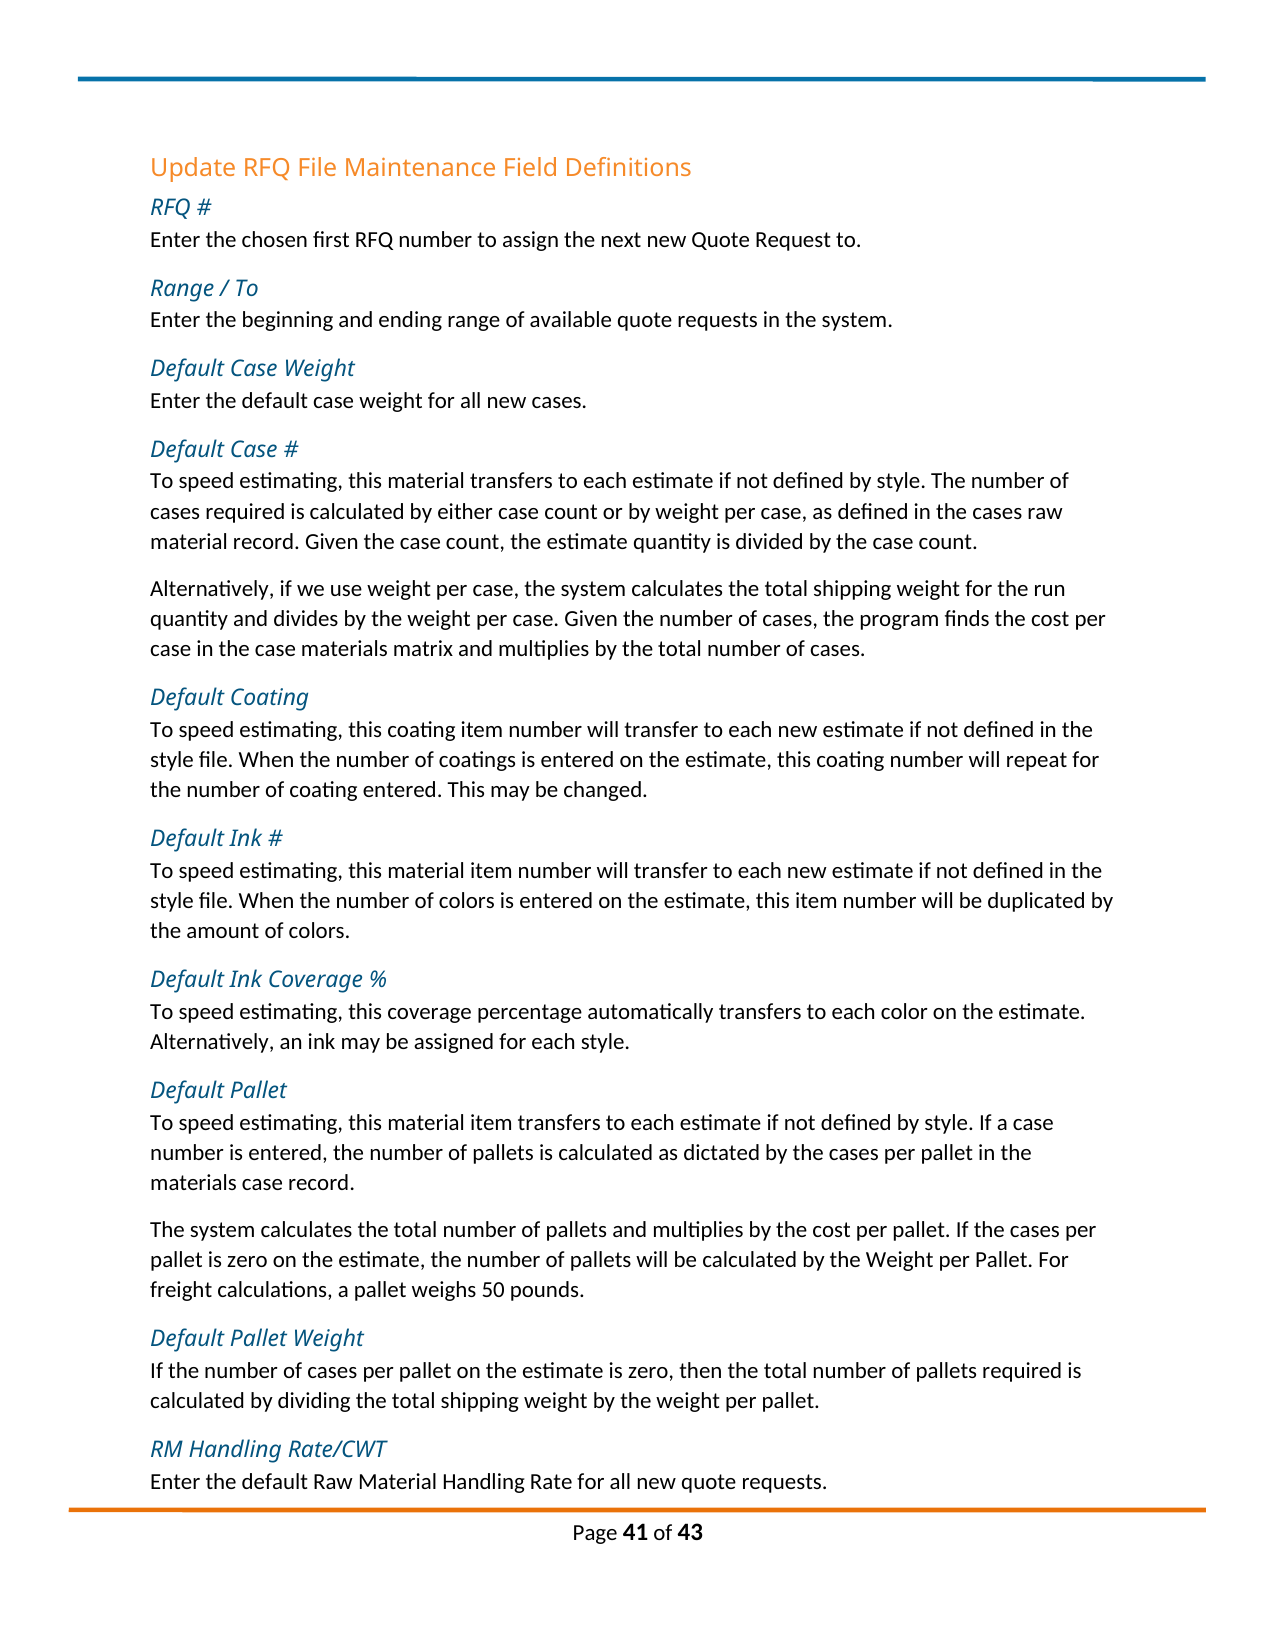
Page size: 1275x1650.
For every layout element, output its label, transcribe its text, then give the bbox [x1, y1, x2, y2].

text To speed estimating, this coating item number will transfer to each new estimate if not defined in the style file. When the number of coatings is entered on the estimate, this coating number will repeat for the number of coating entered. This may be changed. [150, 715, 1125, 803]
subtitle Default Case # [150, 433, 1125, 464]
text Enter the default case weight for all new cases. [150, 386, 1125, 414]
subtitle Range / To [150, 272, 1125, 303]
text The system calculates the total number of pallets and multiplies by the cost per pallet. If the cases per pallet is zero on the estimate, the number of pallets will be calculated by the Weight per Pallet. For freight calculations, a pallet weighs 50 pounds. [150, 1215, 1125, 1303]
subtitle Default Ink # [150, 822, 1125, 853]
subtitle Default Pallet Weight [150, 1322, 1125, 1354]
text If the number of cases per pallet on the estimate is zero, then the total number of pallets required is calculated by dividing the total shipping weight by the weight per pallet. [150, 1356, 1125, 1414]
text To speed estimating, this material item transfers to each estimate if not defined by style. If a case number is entered, the number of pallets is calculated as dictated by the cases per pallet in the materials case record. [150, 1108, 1125, 1196]
subtitle RFQ # [150, 191, 1125, 222]
text To speed estimating, this material transfers to each estimate if not defined by style. The number of cases required is calculated by either case count or by weight per case, as defined in the cases raw material record. Given the case count, the estimate quantity is divided by the case count. [150, 467, 1125, 555]
subtitle Update RFQ File Maintenance Field Definitions [150, 150, 1125, 184]
subtitle Default Ink Coverage % [150, 963, 1125, 994]
subtitle Default Case Weight [150, 352, 1125, 383]
text Enter the beginning and ending range of available quote requests in the system. [150, 305, 1125, 333]
text Enter the chosen first RFQ number to assign the next new Quote Request to. [150, 225, 1125, 253]
text Alternatively, if we use weight per case, the system calculates the total shipping weight for the run quantity and divides by the weight per case. Given the number of cases, the program finds the cost per case in the case materials matrix and multiplies by the total number of cases. [150, 574, 1125, 662]
text To speed estimating, this material item number will transfer to each new estimate if not defined in the style file. When the number of colors is entered on the estimate, this item number will be duplicated by the amount of colors. [150, 856, 1125, 944]
text To speed estimating, this coverage percentage automatically transfers to each color on the estimate. Alternatively, an ink may be assigned for each style. [150, 997, 1125, 1055]
subtitle RM Handling Rate/CWT [150, 1433, 1125, 1464]
subtitle Default Coating [150, 681, 1125, 712]
text Enter the default Raw Material Handling Rate for all new quote requests. [150, 1467, 1125, 1495]
subtitle Default Pallet [150, 1074, 1125, 1105]
